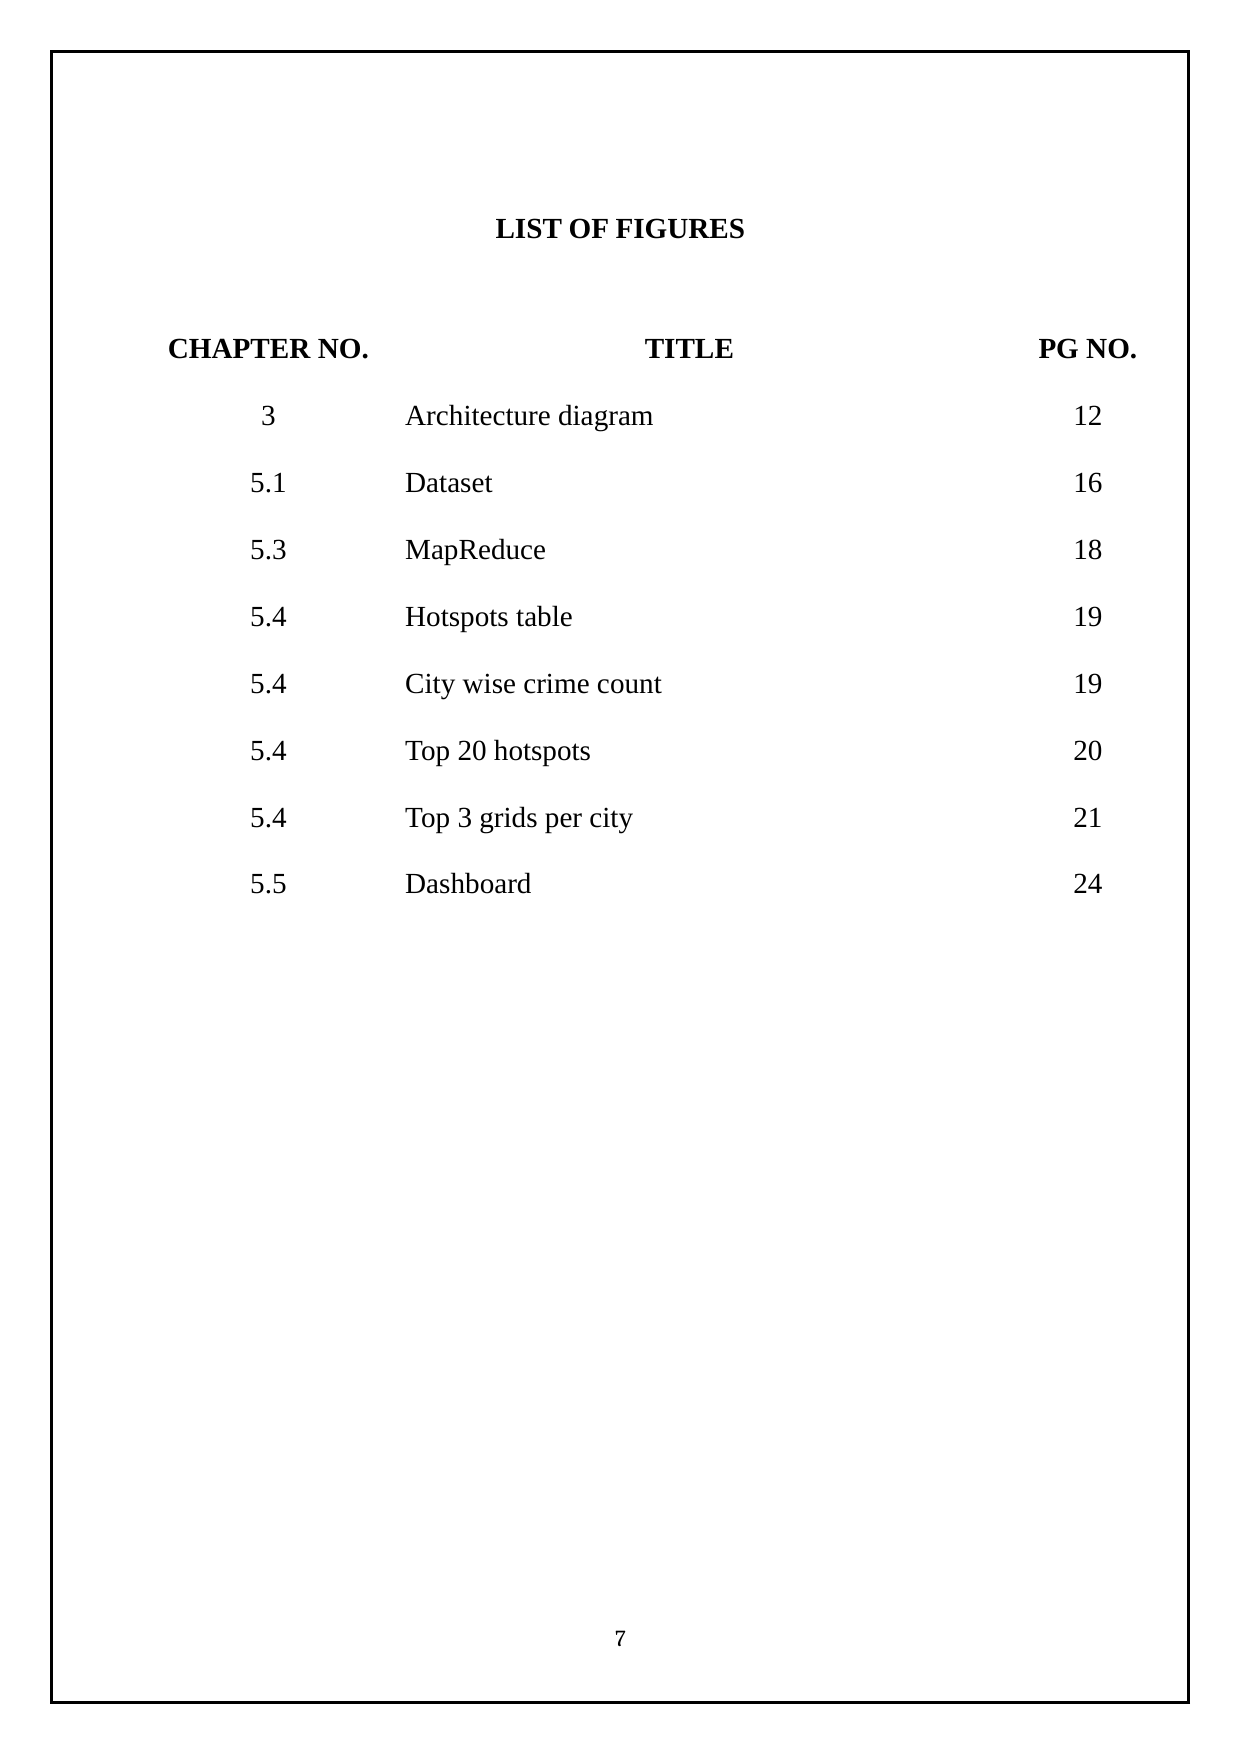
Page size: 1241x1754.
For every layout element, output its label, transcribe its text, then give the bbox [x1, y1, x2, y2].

table_header TITLE Architecture diagram Dataset MapReduce Hotspots table City wise crime count Top 20 hotspots Top 3 grids per city Dashboard [394, 331, 984, 1001]
table_header PG NO. 12 16 18 19 19 20 21 24 [984, 331, 1187, 1001]
table_header CHAPTER NO. 3 5.1 5.3 5.4 5.4 5.4 5.4 5.5 [143, 331, 394, 1001]
text LIST OF FIGURES [187, 211, 1053, 244]
